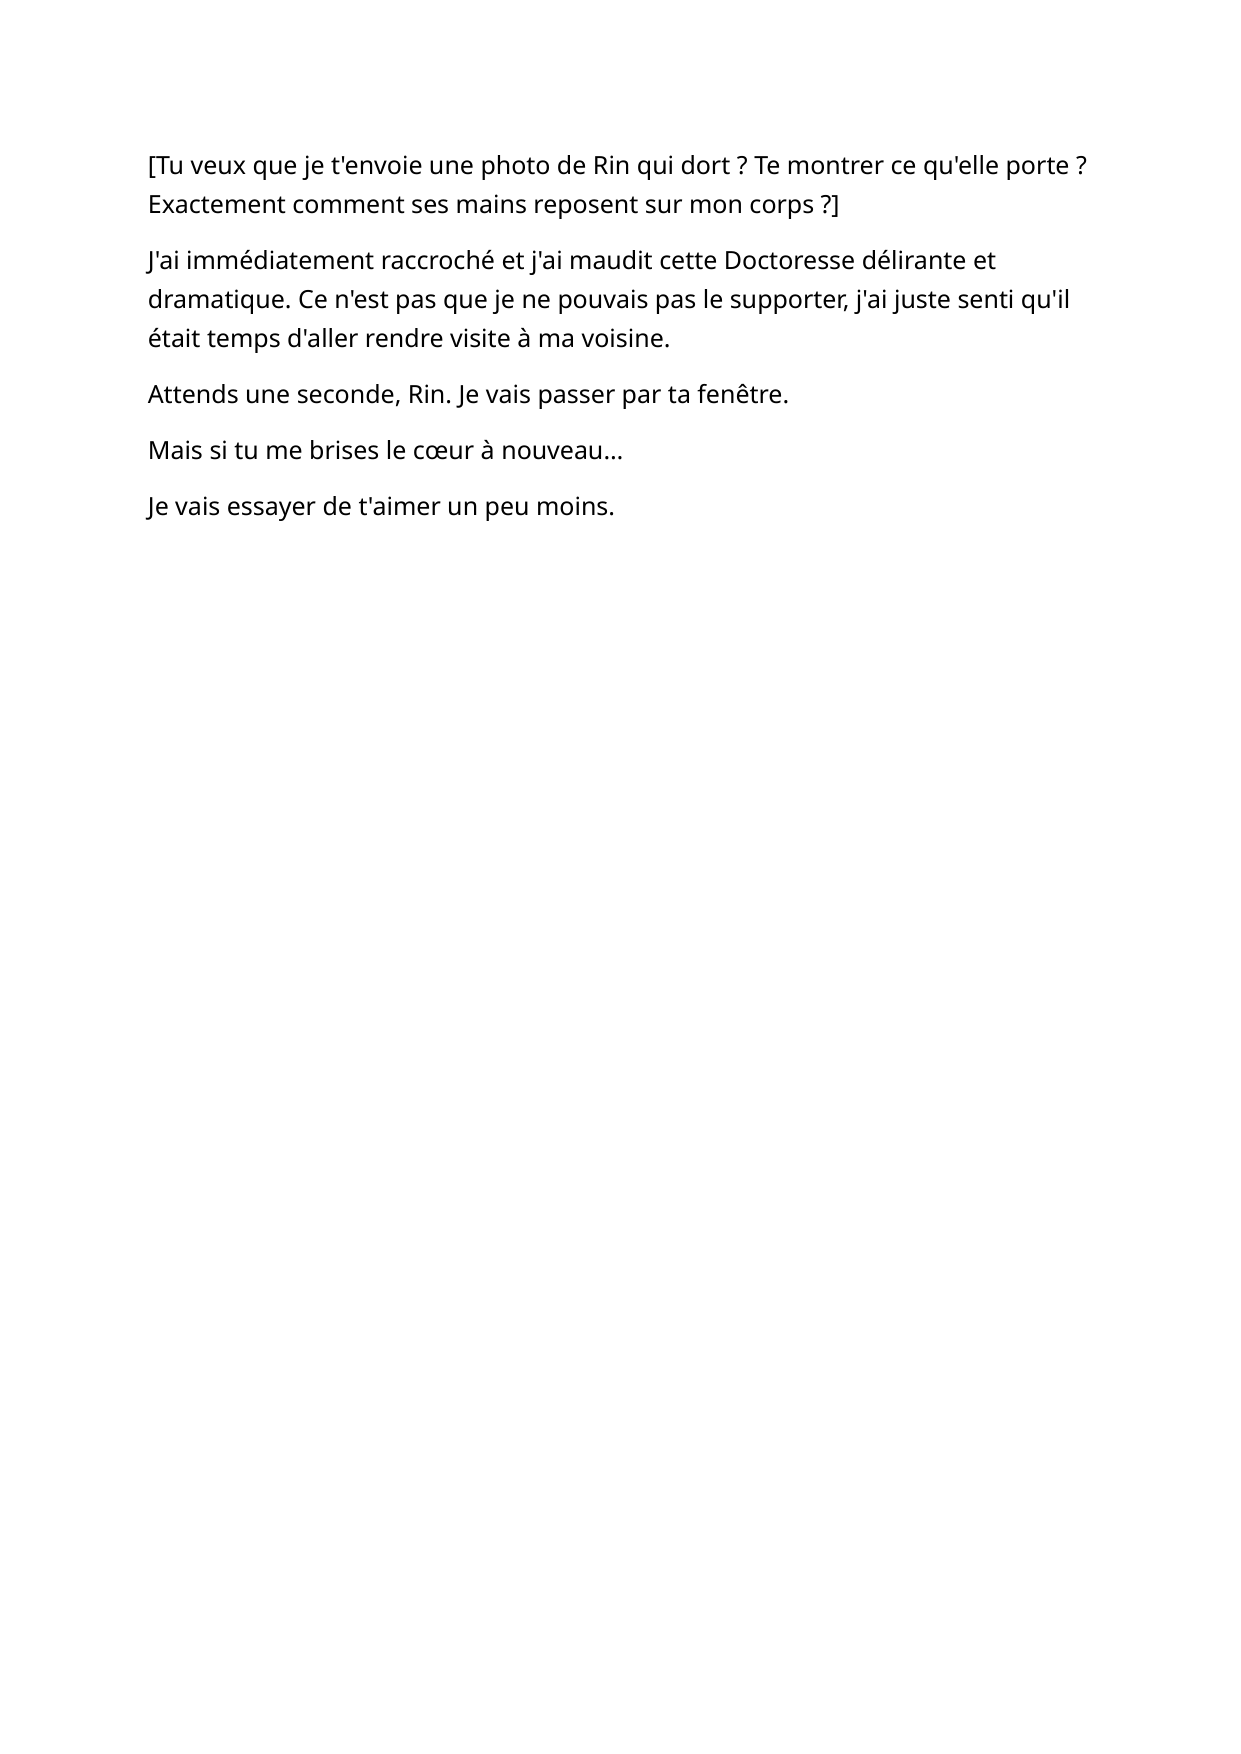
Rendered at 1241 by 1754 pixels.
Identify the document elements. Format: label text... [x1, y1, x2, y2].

text Je vais essayer de t'aimer un peu moins. [148, 488, 1093, 522]
text Attends une seconde, Rin. Je vais passer par ta fenêtre. [148, 377, 1093, 411]
text [Tu veux que je t'envoie une photo de Rin qui dort ? Te montrer ce qu'elle porte ? Exactement comment ses mains reposent sur mon corps ?] [148, 148, 1093, 221]
text Mais si tu me brises le cœur à nouveau… [148, 433, 1093, 467]
text J'ai immédiatement raccroché et j'ai maudit cette Doctoresse délirante et dramatique. Ce n'est pas que je ne pouvais pas le supporter, j'ai juste senti qu'il était temps d'aller rendre visite à ma voisine. [148, 243, 1093, 355]
